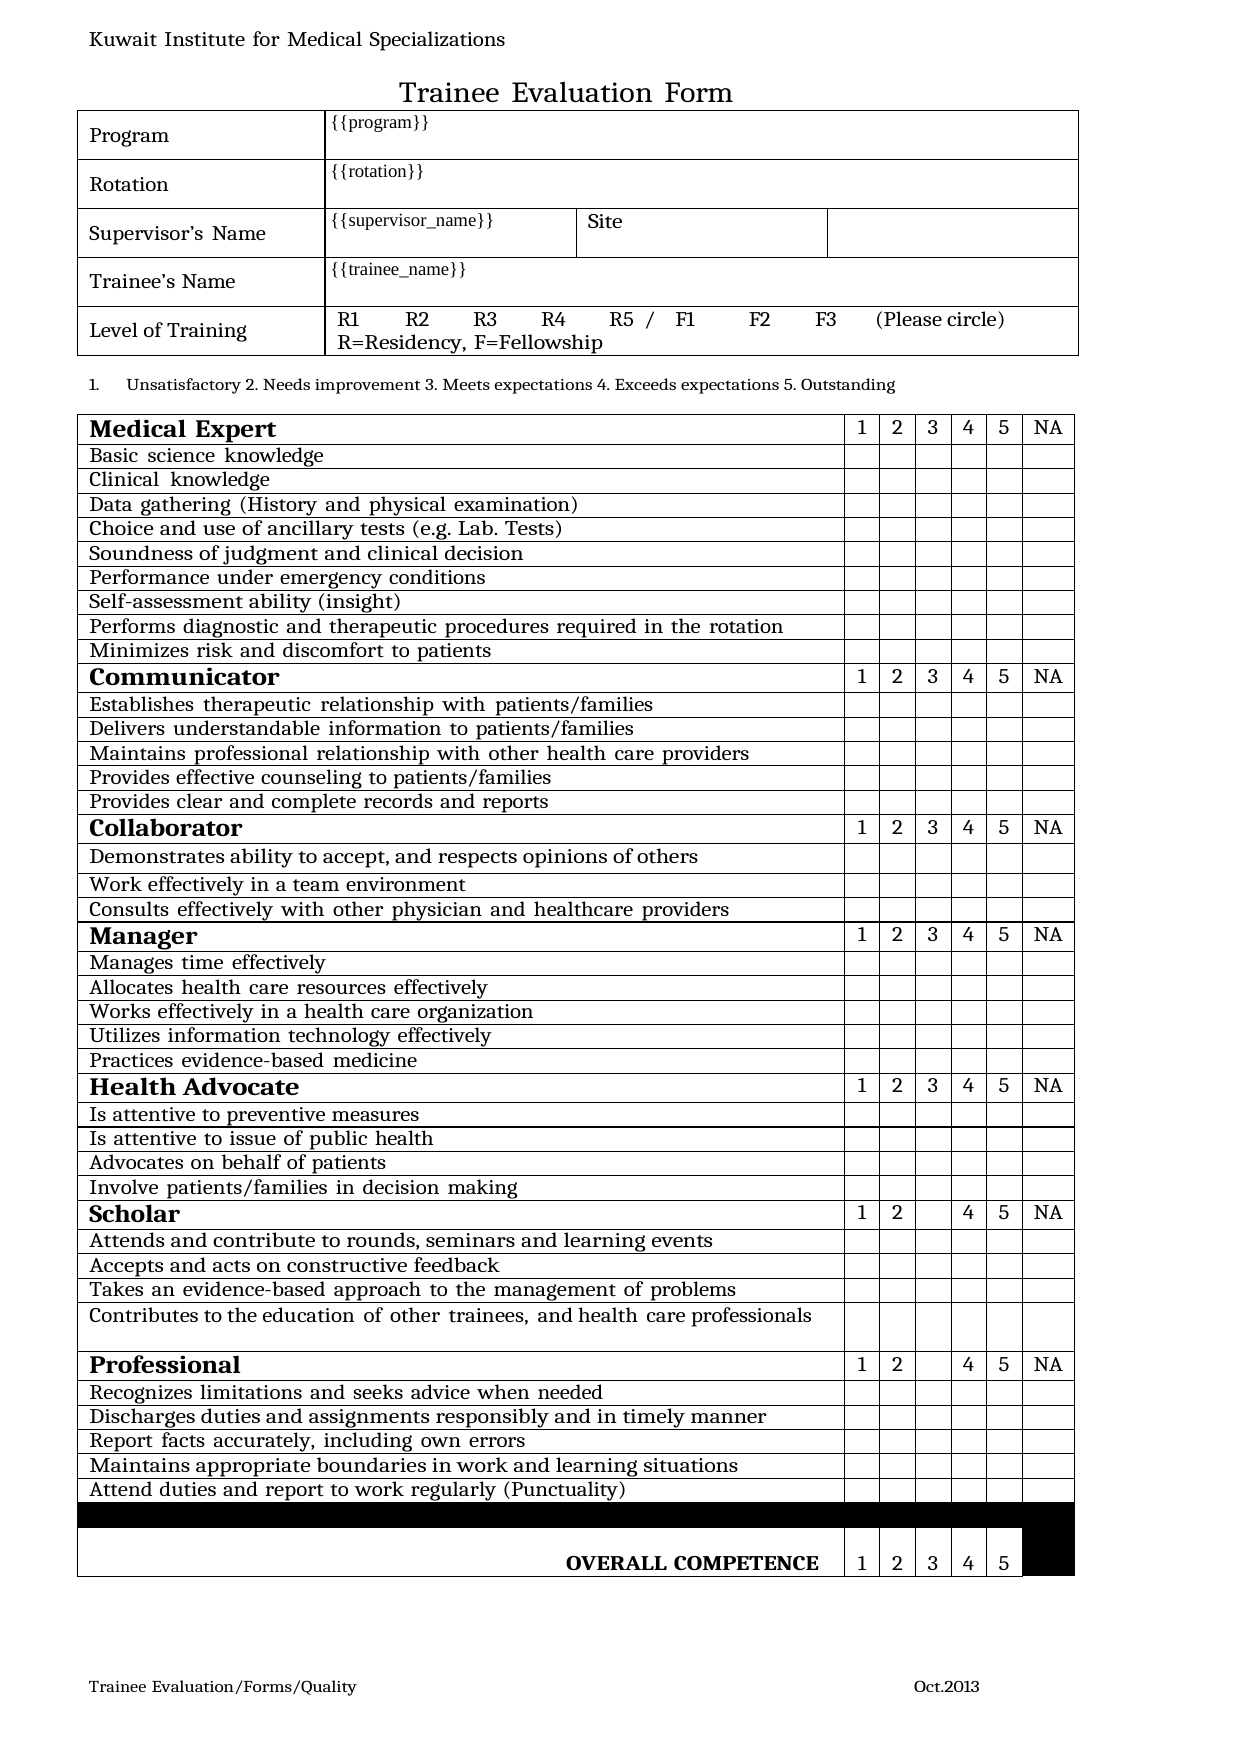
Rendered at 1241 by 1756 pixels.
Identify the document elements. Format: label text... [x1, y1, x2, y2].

table_cell 4 [952, 815, 986, 843]
table_cell 1 [845, 1528, 879, 1576]
table_cell [952, 1230, 986, 1253]
table_cell [1023, 742, 1074, 765]
table_cell [845, 976, 879, 999]
table_cell [845, 567, 879, 590]
table_cell Report facts accurately, including own errors [78, 1430, 844, 1453]
table_cell [845, 718, 879, 741]
table_cell [845, 1406, 879, 1429]
table_cell [1023, 791, 1074, 814]
table_cell Takes an evidence-based approach to the management of problems [78, 1279, 844, 1302]
table_header Program [78, 111, 324, 159]
table_cell 4 [952, 1352, 986, 1380]
table_cell [1023, 1430, 1074, 1453]
table_cell [880, 494, 915, 517]
table_cell [845, 742, 879, 765]
table_cell [952, 1381, 986, 1404]
table_cell [845, 1254, 879, 1278]
table_cell [880, 542, 915, 566]
table_cell 2 [880, 1074, 915, 1102]
table_cell NA [1023, 923, 1074, 951]
table_cell [952, 1279, 986, 1302]
table_cell [845, 1152, 879, 1175]
table_cell [880, 1128, 915, 1151]
table_cell [952, 1430, 986, 1453]
table_cell 5 [987, 815, 1022, 843]
table_cell [916, 615, 951, 638]
table_cell 3 [916, 815, 951, 843]
table_cell Establishes therapeutic relationship with patients/families [78, 693, 844, 717]
table_cell [845, 615, 879, 638]
table_cell 5 [987, 664, 1022, 692]
table_cell [916, 742, 951, 765]
table_cell [916, 1406, 951, 1429]
table_cell NA [1023, 1201, 1074, 1229]
table_cell [987, 718, 1022, 741]
table_cell [845, 1103, 879, 1126]
table_cell [845, 952, 879, 975]
table_cell 5 [987, 1201, 1022, 1229]
table_cell [1023, 1503, 1074, 1527]
table_cell Provides effective counseling to patients/families [78, 766, 844, 790]
table_cell [845, 591, 879, 614]
table_cell [952, 693, 986, 717]
table_cell [880, 718, 915, 741]
table_cell [880, 1454, 915, 1478]
table_cell [987, 591, 1022, 614]
table_cell [880, 976, 915, 999]
table_cell [916, 766, 951, 790]
table_cell [1023, 1176, 1074, 1199]
table_header 4 [952, 415, 986, 443]
table_cell [952, 591, 986, 614]
table_cell Is attentive to preventive measures [78, 1103, 844, 1126]
table_cell [1023, 518, 1074, 541]
table_cell [1023, 1128, 1074, 1151]
table_cell [1023, 1303, 1074, 1351]
table_cell 3 [916, 923, 951, 951]
table_cell [1023, 469, 1074, 492]
table_cell Manager [78, 923, 844, 951]
table_cell [987, 542, 1022, 566]
table_cell 4 [952, 923, 986, 951]
table_cell Maintains professional relationship with other health care providers [78, 742, 844, 765]
table_cell [845, 898, 879, 921]
table_cell [987, 1381, 1022, 1404]
table_cell Accepts and acts on constructive feedback [78, 1254, 844, 1278]
table_cell 2 [880, 1352, 915, 1380]
table_cell [845, 640, 879, 663]
table_cell 1 [845, 664, 879, 692]
table_cell Utilizes information technology effectively [78, 1025, 844, 1048]
table_cell [880, 766, 915, 790]
table_cell [916, 1479, 951, 1502]
table_cell [1023, 542, 1074, 566]
table_header 1 [845, 415, 879, 443]
table_cell 5 [987, 1352, 1022, 1380]
table_cell [916, 469, 951, 492]
table_cell [952, 1479, 986, 1502]
table_cell 2 [880, 815, 915, 843]
table_cell [916, 1049, 951, 1072]
table_cell [880, 791, 915, 814]
table_cell [845, 844, 879, 873]
table_cell Level of Training [78, 307, 324, 355]
table_header 2 [880, 415, 915, 443]
table_cell [987, 874, 1022, 897]
table_cell [987, 766, 1022, 790]
table_cell [880, 1001, 915, 1024]
table_cell 3 [916, 664, 951, 692]
table_cell 5 [987, 1074, 1022, 1102]
table_cell [880, 952, 915, 975]
table_cell Supervisor’s Name [78, 209, 324, 257]
table_cell [1023, 718, 1074, 741]
table_cell Performance under emergency conditions [78, 567, 844, 590]
table_cell [880, 1103, 915, 1126]
table_cell 1 [845, 1201, 879, 1229]
table_cell [916, 1352, 951, 1380]
table_cell [880, 1381, 915, 1404]
table_cell [987, 1103, 1022, 1126]
table_cell [987, 1454, 1022, 1478]
table_cell [880, 1503, 915, 1527]
table_cell [952, 567, 986, 590]
table_cell [916, 1152, 951, 1175]
table_cell [952, 494, 986, 517]
table_cell 1 [845, 1074, 879, 1102]
table_cell Allocates health care resources effectively [78, 976, 844, 999]
table_cell [880, 591, 915, 614]
table_cell [952, 542, 986, 566]
table_cell [880, 1025, 915, 1048]
table_cell Self-assessment ability (insight) [78, 591, 844, 614]
table_cell 5 [987, 1528, 1022, 1576]
table_cell [987, 693, 1022, 717]
table_cell [987, 844, 1022, 873]
table_cell [916, 1279, 951, 1302]
table_cell Minimizes risk and discomfort to patients [78, 640, 844, 663]
table_cell Consults effectively with other physician and healthcare providers [78, 898, 844, 921]
table_cell [845, 874, 879, 897]
table_cell [952, 615, 986, 638]
table_cell [845, 494, 879, 517]
table_cell Performs diagnostic and therapeutic procedures required in the rotation [78, 615, 844, 638]
table_cell [952, 718, 986, 741]
table_cell 4 [952, 664, 986, 692]
table_cell [1023, 1406, 1074, 1429]
table_cell [916, 542, 951, 566]
table_cell [987, 1303, 1022, 1351]
table_cell Delivers understandable information to patients/families [78, 718, 844, 741]
table_cell {{supervisor_name}} [326, 209, 576, 257]
table_header 3 [916, 415, 951, 443]
table_cell [987, 898, 1022, 921]
table_cell [987, 1254, 1022, 1278]
table_cell [1023, 952, 1074, 975]
table_cell 4 [952, 1074, 986, 1102]
table_cell 1 [845, 923, 879, 951]
table_cell [916, 445, 951, 468]
table_cell [916, 1430, 951, 1453]
table_cell [880, 844, 915, 873]
table_cell [1023, 615, 1074, 638]
table_cell [845, 445, 879, 468]
table_cell Communicator [78, 664, 844, 692]
table_cell [952, 874, 986, 897]
table_cell [1023, 1001, 1074, 1024]
table_cell [880, 1049, 915, 1072]
table_cell [952, 742, 986, 765]
table_cell [916, 1001, 951, 1024]
table_cell [987, 742, 1022, 765]
table_cell [916, 1176, 951, 1199]
table_cell [952, 844, 986, 873]
table_cell [987, 1152, 1022, 1175]
table_cell [987, 1049, 1022, 1072]
table_cell [916, 1303, 951, 1351]
table_cell Recognizes limitations and seeks advice when needed [78, 1381, 844, 1404]
table_cell [987, 1176, 1022, 1199]
table_cell [952, 1128, 986, 1151]
table_cell [952, 976, 986, 999]
table_header {{program}} [326, 111, 1078, 159]
table_cell Provides clear and complete records and reports [78, 791, 844, 814]
table_cell 2 [880, 1201, 915, 1229]
table_cell [845, 1454, 879, 1478]
table_cell Health Advocate [78, 1074, 844, 1102]
table_cell [1023, 494, 1074, 517]
table_cell [916, 1128, 951, 1151]
table_cell [987, 1025, 1022, 1048]
table_cell [952, 952, 986, 975]
table_cell Scholar [78, 1201, 844, 1229]
table_header 5 [987, 415, 1022, 443]
table_cell [845, 791, 879, 814]
table_cell [1023, 640, 1074, 663]
table_cell [952, 518, 986, 541]
table_cell [952, 1254, 986, 1278]
table_cell NA [1023, 664, 1074, 692]
table_cell 1 [845, 1352, 879, 1380]
table_cell [952, 640, 986, 663]
table_cell Advocates on behalf of patients [78, 1152, 844, 1175]
table_cell [952, 1152, 986, 1175]
table_cell [845, 1001, 879, 1024]
table_cell Clinical knowledge [78, 469, 844, 492]
table_cell [1023, 1381, 1074, 1404]
table_cell Data gathering (History and physical examination) [78, 494, 844, 517]
table_cell [880, 518, 915, 541]
table_cell [828, 209, 1078, 257]
table_cell [845, 1303, 879, 1351]
table_cell [880, 469, 915, 492]
table_cell Trainee’s Name [78, 258, 324, 306]
table_cell Contributes to the education of other trainees, and health care professionals [78, 1303, 844, 1351]
table_cell [987, 791, 1022, 814]
table_header Medical Expert [78, 415, 844, 443]
table_cell [987, 1001, 1022, 1024]
table_header NA [1023, 415, 1074, 443]
table_cell [952, 1001, 986, 1024]
table_cell [952, 791, 986, 814]
table_cell [880, 445, 915, 468]
table_cell [1023, 844, 1074, 873]
table_cell [1023, 1049, 1074, 1072]
table_cell Choice and use of ancillary tests (e.g. Lab. Tests) [78, 518, 844, 541]
table_cell [1023, 1254, 1074, 1278]
table_cell Maintains appropriate boundaries in work and learning situations [78, 1454, 844, 1478]
table_cell 2 [880, 664, 915, 692]
table_cell 1 [845, 815, 879, 843]
table_cell [987, 518, 1022, 541]
table_cell [916, 1201, 951, 1229]
table_cell [845, 1025, 879, 1048]
table_cell NA [1023, 1074, 1074, 1102]
table_cell Professional [78, 1352, 844, 1380]
table_cell [845, 1049, 879, 1072]
table_cell [1023, 1454, 1074, 1478]
table_cell [952, 1303, 986, 1351]
table_cell [952, 1454, 986, 1478]
table_cell [1023, 1230, 1074, 1253]
table_cell NA [1023, 1352, 1074, 1380]
table_cell [1023, 1279, 1074, 1302]
text 1. Unsatisfactory 2. Needs improvement 3. Meets expectations 4. Exceeds expectations 5. Outstanding [89, 376, 1090, 395]
table_cell [1023, 1025, 1074, 1048]
table_cell [845, 1128, 879, 1151]
table_cell Collaborator [78, 815, 844, 843]
table_cell NA [1023, 815, 1074, 843]
table_cell 4 [952, 1201, 986, 1229]
table_cell [1023, 693, 1074, 717]
table_cell [916, 640, 951, 663]
table_cell [952, 1103, 986, 1126]
table_cell [880, 898, 915, 921]
table_cell [987, 1279, 1022, 1302]
table_cell [952, 445, 986, 468]
table_cell [916, 567, 951, 590]
table_cell [845, 1176, 879, 1199]
table_cell [880, 1430, 915, 1453]
table_cell [987, 1406, 1022, 1429]
table_cell Attend duties and report to work regularly (Punctuality) [78, 1479, 844, 1502]
table_cell [952, 1049, 986, 1072]
table_cell [845, 1381, 879, 1404]
table_cell [845, 1430, 879, 1453]
table_cell [987, 469, 1022, 492]
table_cell [1023, 976, 1074, 999]
table_cell Manages time effectively [78, 952, 844, 975]
table_cell [987, 494, 1022, 517]
table_cell [845, 693, 879, 717]
table_cell [1023, 445, 1074, 468]
table_cell [845, 766, 879, 790]
table_cell [1023, 766, 1074, 790]
table_cell Attends and contribute to rounds, seminars and learning events [78, 1230, 844, 1253]
table_cell [845, 542, 879, 566]
table_cell [845, 518, 879, 541]
table_cell [916, 591, 951, 614]
table_cell [987, 1503, 1022, 1527]
table_cell [1023, 1103, 1074, 1126]
table_cell R1 R2 R3 R4 R5 / F1 F2 F3 (Please circle) R=Residency, F=Fellowship [326, 307, 1078, 355]
table_cell [880, 615, 915, 638]
table_cell [916, 898, 951, 921]
table_cell [916, 1503, 951, 1527]
table_cell [987, 976, 1022, 999]
table_cell [880, 1254, 915, 1278]
table_cell OVERALL COMPETENCE [78, 1528, 844, 1576]
table_cell [1023, 591, 1074, 614]
table_cell [845, 1230, 879, 1253]
table_cell Discharges duties and assignments responsibly and in timely manner [78, 1406, 844, 1429]
table_cell [987, 567, 1022, 590]
table_cell [78, 1503, 844, 1527]
table_cell Soundness of judgment and clinical decision [78, 542, 844, 566]
table_cell Basic science knowledge [78, 445, 844, 468]
table_cell [916, 1381, 951, 1404]
table_cell [916, 494, 951, 517]
table_cell [952, 1503, 986, 1527]
table_cell [987, 1230, 1022, 1253]
table_cell Site [577, 209, 827, 257]
table_cell [880, 1406, 915, 1429]
table_cell 2 [880, 923, 915, 951]
table_cell [880, 640, 915, 663]
table_cell [1023, 874, 1074, 897]
table_cell [880, 1152, 915, 1175]
table_cell Works effectively in a health care organization [78, 1001, 844, 1024]
table_cell [916, 1025, 951, 1048]
table_cell [952, 1176, 986, 1199]
table_cell [987, 1128, 1022, 1151]
table_cell [987, 615, 1022, 638]
table_cell [916, 1230, 951, 1253]
table_cell [952, 1406, 986, 1429]
table_cell 3 [916, 1074, 951, 1102]
table_cell [880, 693, 915, 717]
table_cell [845, 1279, 879, 1302]
table_cell [880, 1279, 915, 1302]
table_cell 3 [916, 1528, 951, 1576]
table_cell [916, 718, 951, 741]
table_cell [987, 640, 1022, 663]
table_cell [880, 1303, 915, 1351]
table_cell {{trainee_name}} [326, 258, 1078, 306]
table_cell [916, 952, 951, 975]
table_cell [916, 844, 951, 873]
table_cell Demonstrates ability to accept, and respects opinions of others [78, 844, 844, 873]
table_cell [916, 518, 951, 541]
table_cell [845, 1479, 879, 1502]
table_cell [880, 1230, 915, 1253]
table_cell Rotation [78, 160, 324, 208]
table_cell [1023, 1479, 1074, 1502]
table_cell [1023, 898, 1074, 921]
table_cell {{rotation}} [326, 160, 1078, 208]
table_cell [1023, 567, 1074, 590]
table_cell Practices evidence-based medicine [78, 1049, 844, 1072]
table_cell [987, 1430, 1022, 1453]
table_cell Is attentive to issue of public health [78, 1128, 844, 1151]
table_cell [880, 567, 915, 590]
table_cell [916, 1103, 951, 1126]
table_cell [952, 1025, 986, 1048]
table_cell [952, 766, 986, 790]
table_cell [987, 445, 1022, 468]
table_cell [987, 952, 1022, 975]
table_cell [916, 976, 951, 999]
table_cell [880, 1479, 915, 1502]
table_cell 5 [987, 923, 1022, 951]
table_cell [916, 874, 951, 897]
table_cell [916, 791, 951, 814]
table_cell [952, 898, 986, 921]
table_cell [880, 1176, 915, 1199]
table_cell [987, 1479, 1022, 1502]
table_cell [952, 469, 986, 492]
table_cell [880, 742, 915, 765]
table_cell [1023, 1152, 1074, 1175]
table_cell 4 [952, 1528, 986, 1576]
table_cell Involve patients/families in decision making [78, 1176, 844, 1199]
table_cell [845, 1503, 879, 1527]
table_cell 2 [880, 1528, 915, 1576]
table_cell [845, 469, 879, 492]
table_cell [916, 693, 951, 717]
table_cell [880, 874, 915, 897]
table_cell [916, 1454, 951, 1478]
table_cell [1023, 1527, 1074, 1576]
table_cell Work effectively in a team environment [78, 874, 844, 897]
table_cell [916, 1254, 951, 1278]
